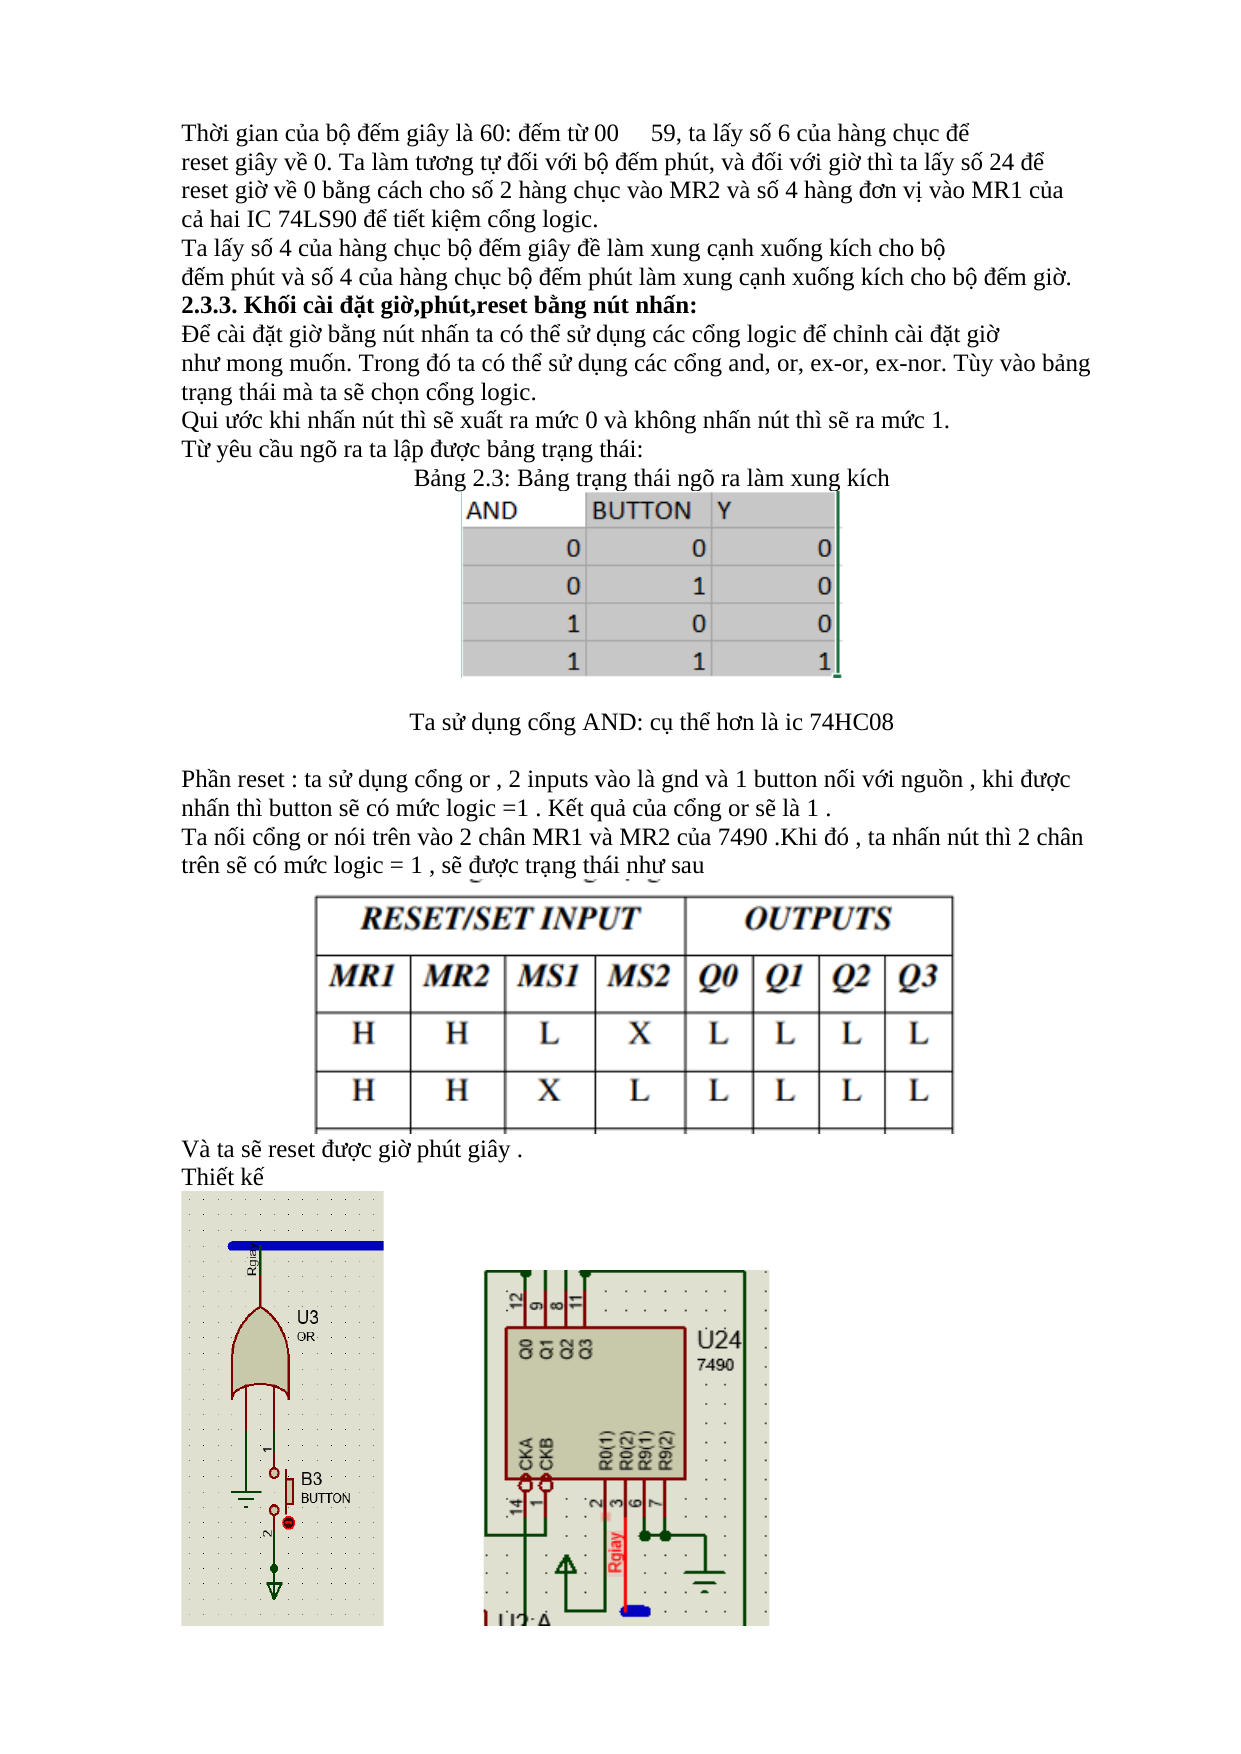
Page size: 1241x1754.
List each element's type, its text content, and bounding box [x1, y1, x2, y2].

text đếm phút và số 4 của hàng chục bộ đếm phút làm xung cạnh xuống kích cho bộ đếm giờ. [181, 262, 1122, 291]
text Phần reset : ta sử dụng cổng or , 2 inputs vào là gnd và 1 button nối với nguồn , khi được nhấn thì button sẽ có mức logic =1 . Kết quả của cổng or sẽ là 1 . [181, 764, 1122, 822]
text Từ yêu cầu ngõ ra ta lập được bảng trạng thái: [181, 434, 1122, 463]
text như mong muốn. Trong đó ta có thể sử dụng các cổng and, or, ex-or, ex-nor. Tùy vào bảng [181, 348, 1122, 377]
text Ta sử dụng cổng AND: cụ thể hơn là ic 74HC08 [181, 707, 1122, 735]
text Bảng 2.3: Bảng trạng thái ngõ ra làm xung kích [181, 463, 1122, 492]
text Thiết kế [181, 1162, 1122, 1191]
text reset giây về 0. Ta làm tương tự đối với bộ đếm phút, và đối với giờ thì ta lấy số 24 để [181, 147, 1122, 176]
text Ta nối cổng or nói trên vào 2 chân MR1 và MR2 của 7490 .Khi đó , ta nhấn nút thì 2 chân trên sẽ có mức logic = 1 , sẽ được trạng thái như sau [181, 822, 1122, 879]
text Ta lấy số 4 của hàng chục bộ đếm giây đề làm xung cạnh xuống kích cho bộ [181, 233, 1122, 262]
picture [461, 491, 843, 678]
text Thời gian của bộ đếm giây là 60: đếm từ 00  59, ta lấy số 6 của hàng chục để [181, 118, 1122, 147]
text 2.3.3. Khối cài đặt giờ,phút,reset bằng nút nhấn: [181, 291, 1122, 319]
text Và ta sẽ reset được giờ phút giây . [181, 1134, 1122, 1162]
text cả hai IC 74LS90 để tiết kiệm cổng logic. [181, 204, 1122, 233]
text reset giờ về 0 bằng cách cho số 2 hàng chục vào MR2 và số 4 hàng đơn vị vào MR1 của [181, 176, 1122, 204]
text Để cài đặt giờ bằng nút nhấn ta có thể sử dụng các cổng logic để chỉnh cài đặt giờ [181, 319, 1122, 348]
text trạng thái mà ta sẽ chọn cổng logic. [181, 377, 1122, 406]
picture [483, 1270, 770, 1626]
text Qui ước khi nhấn nút thì sẽ xuất ra mức 0 và không nhấn nút thì sẽ ra mức 1. [181, 406, 1122, 434]
picture [181, 1191, 384, 1626]
picture [299, 879, 1004, 1134]
